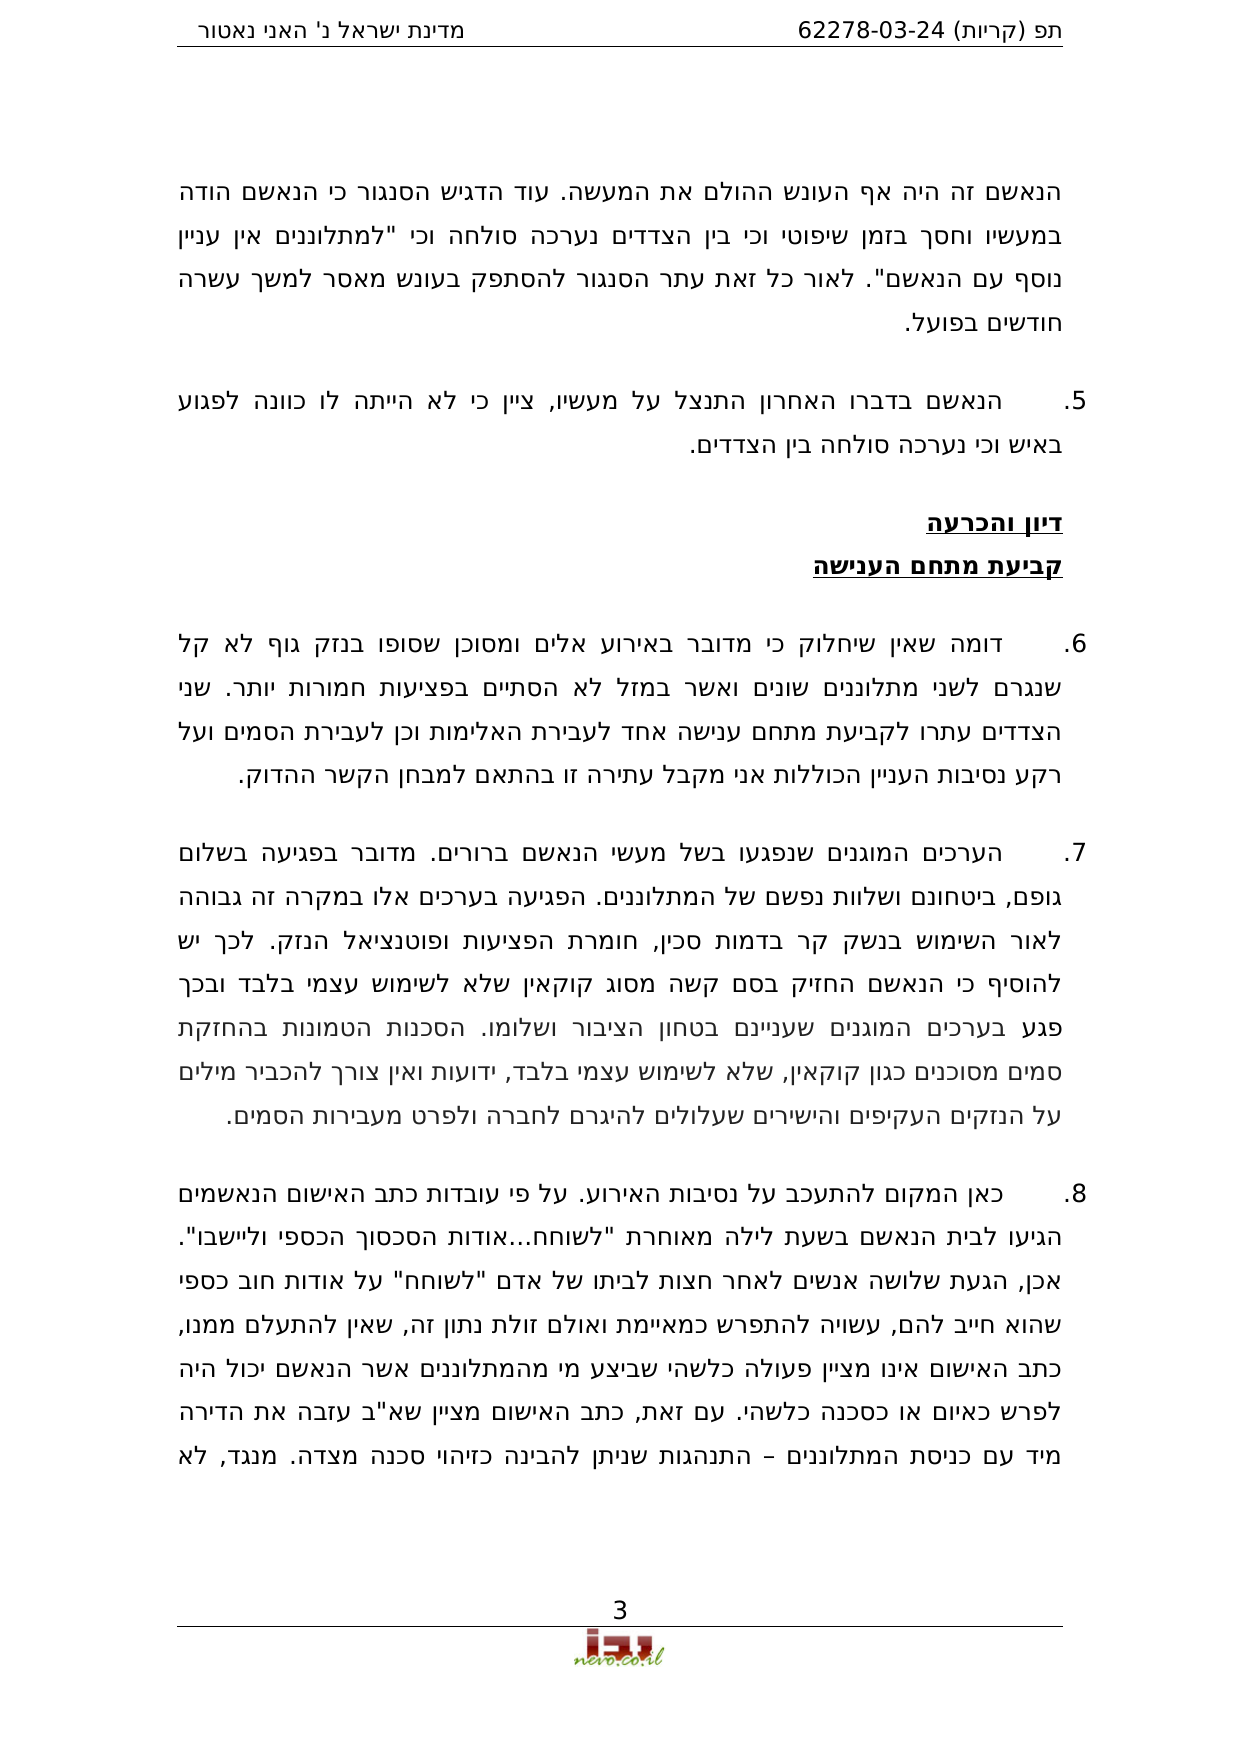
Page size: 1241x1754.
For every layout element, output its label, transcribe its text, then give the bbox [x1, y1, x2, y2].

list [177, 177, 1063, 338]
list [177, 1179, 1063, 1470]
list קביעת מתחם הענישה [177, 552, 1063, 581]
picture [574, 1628, 666, 1667]
list הערכים המוגנים שנפגעו בשל מעשי הנאשם ברורים. מדובר בפגיעה בשלום גופם, ביטחונם ושלוות נפשם של המתלוננים. הפגיעה בערכים אלו במקרה זה גבוהה לאור השימוש בנשק קר בדמות סכין, חומרת הפציעות ופוטנציאל הנזק. לכך יש להוסיף כי הנאשם החזיק בסם קשה מסוג קוקאין שלא לשימוש עצמי בלבד ובכך פגע בערכים המוגנים שעניינם בטחון הציבור ושלומו. הסכנות הטמונות בהחזקת סמים מסוכנים כגון קוקאין, שלא לשימוש עצמי בלבד, ידועות ואין צורך להכביר מילים על הנזקים העקיפים והישירים שעלולים להיגרם לחברה ולפרט מעבירות הסמים. [177, 838, 1063, 1130]
list דיון והכרעה [177, 508, 1063, 537]
list דומה שאין שיחלוק כי מדובר באירוע אלים ומסוכן שסופו בנזק גוף לא קל שנגרם לשני מתלוננים שונים ואשר במזל לא הסתיים בפציעות חמורות יותר. שני הצדדים עתרו לקביעת מתחם ענישה אחד לעבירת האלימות וכן לעבירת הסמים ועל רקע נסיבות העניין הכוללות אני מקבל עתירה זו בהתאם למבחן הקשר ההדוק. [177, 629, 1063, 790]
list הנאשם בדברו האחרון התנצל על מעשיו, ציין כי לא הייתה לו כוונה לפגוע באיש וכי נערכה סולחה בין הצדדים. [177, 386, 1063, 459]
